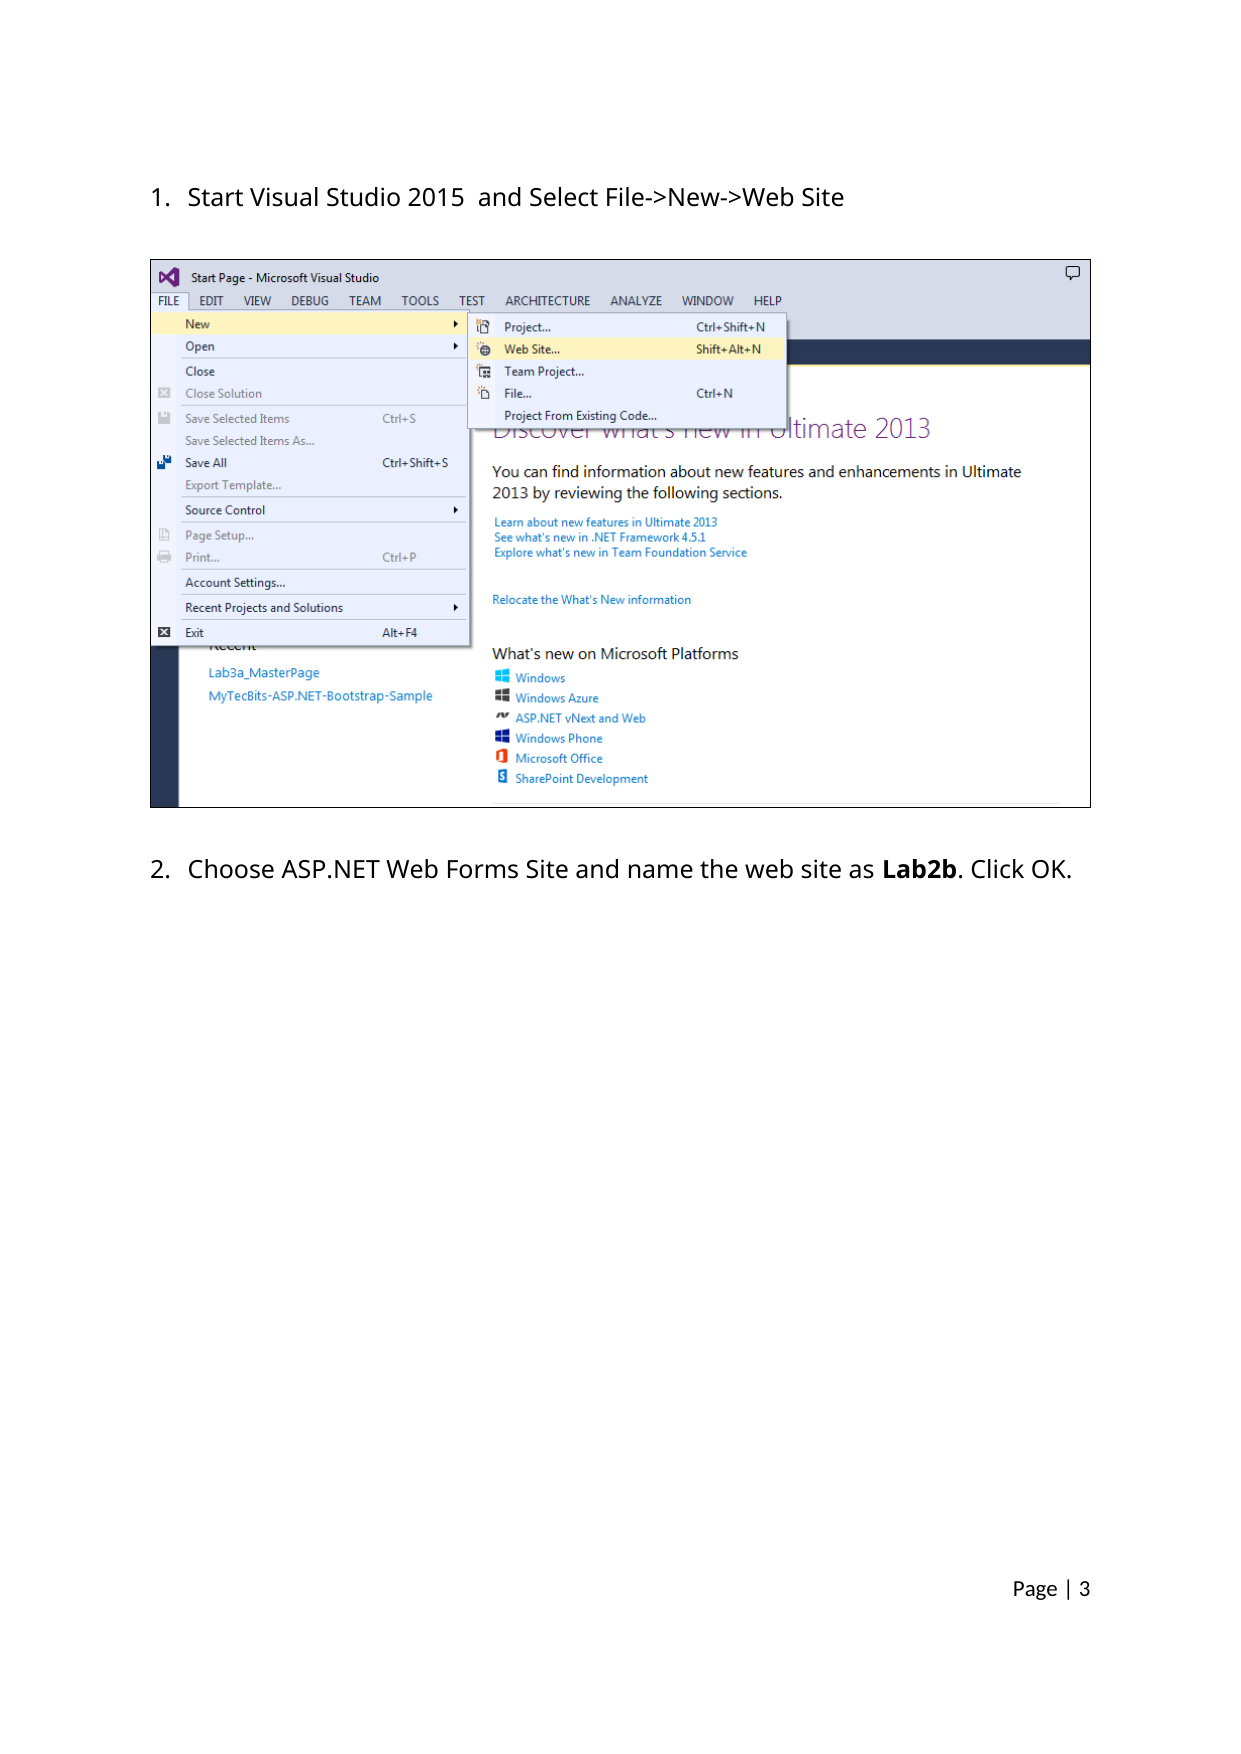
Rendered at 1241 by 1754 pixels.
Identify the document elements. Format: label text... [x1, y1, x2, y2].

list Start Visual Studio 2015 and Select File->New->Web Site [150, 179, 1090, 213]
list Choose ASP.NET Web Forms Site and name the web site as Lab2b. Click OK. [150, 851, 1090, 886]
picture [151, 260, 1090, 807]
